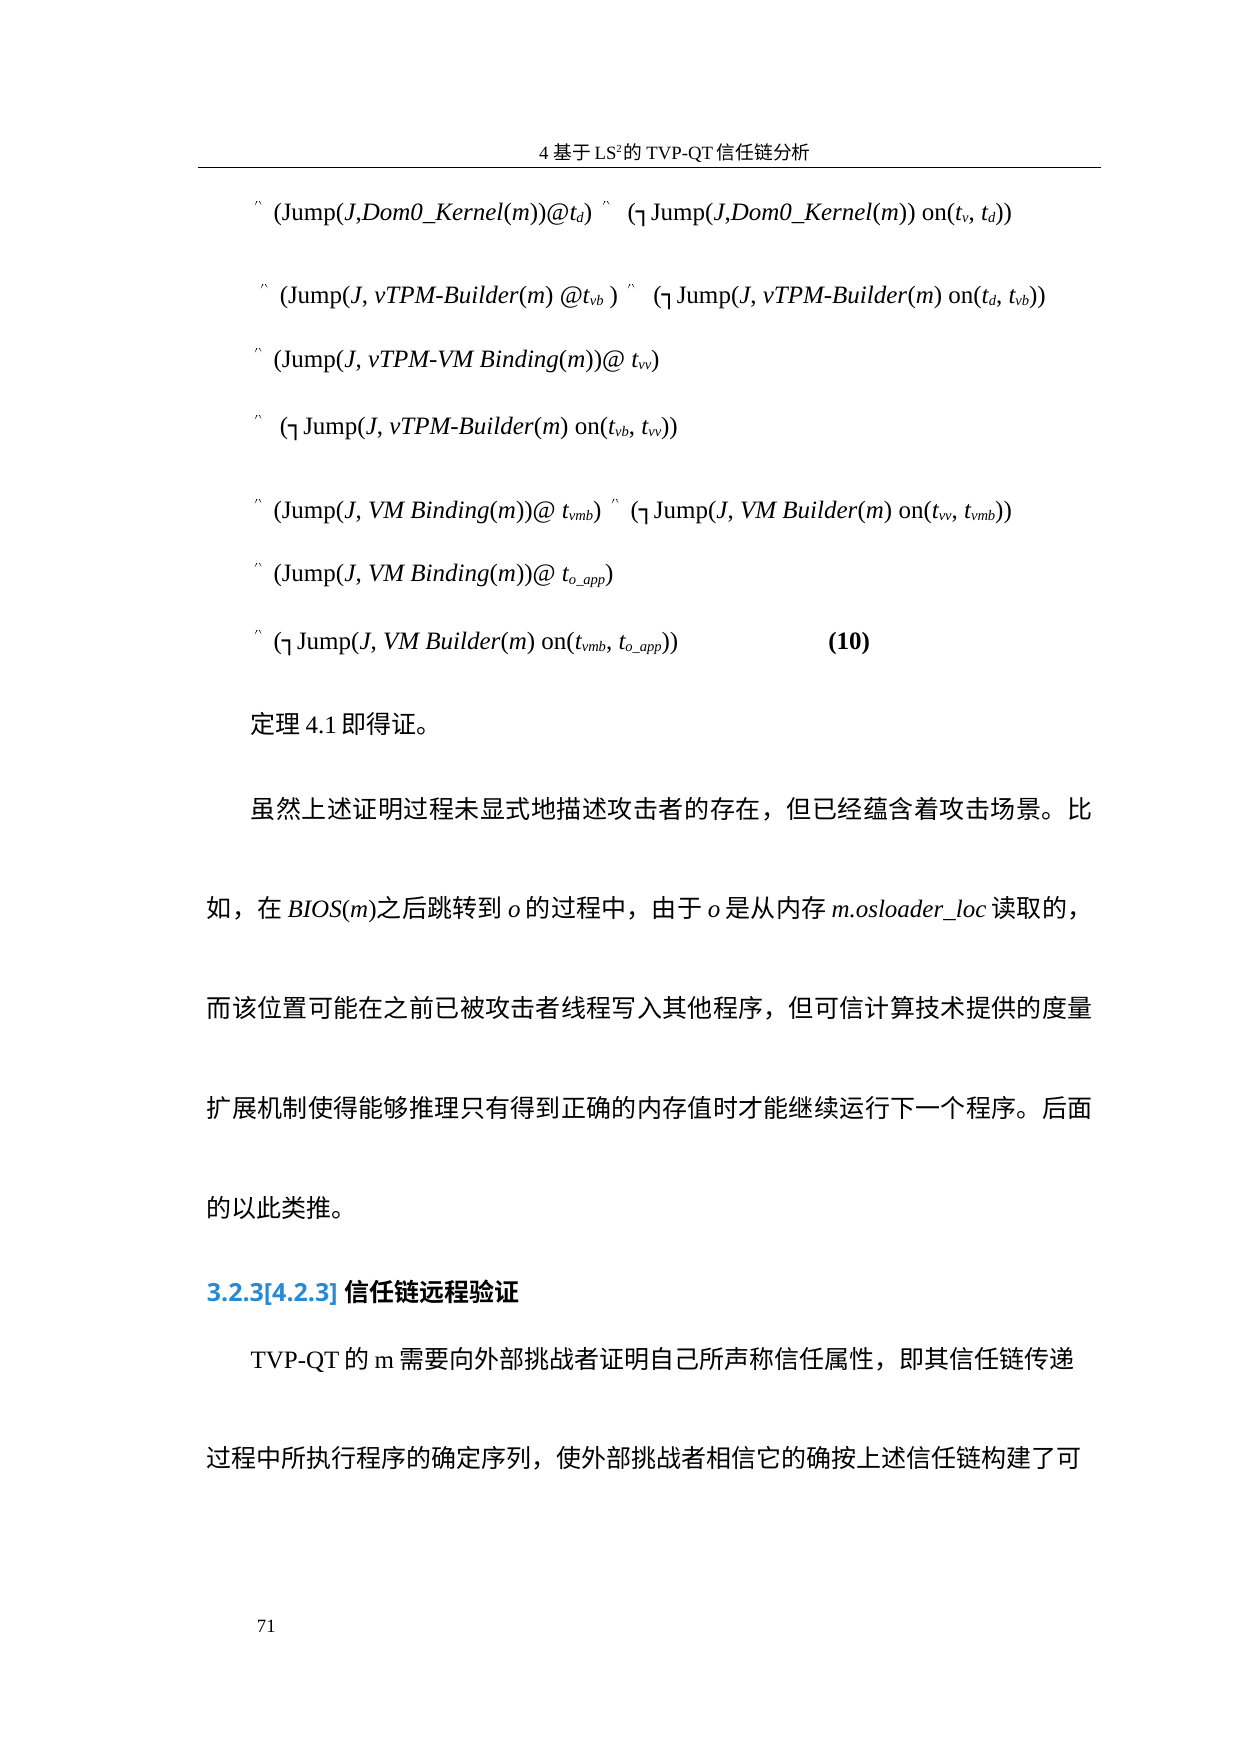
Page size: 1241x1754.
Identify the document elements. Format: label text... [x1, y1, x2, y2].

text 虽然上述证明过程未显式地描述攻击者的存在，但已经蕴含着攻击场景。比如，在BIOS(m)之后跳转到o的过程中，由于o是从内存m.osloader_loc读取的，而该位置可能在之前已被攻击者线程写入其他程序，但可信计算技术提供的度量扩展机制使得能够推理只有得到正确的内存值时才能继续运行下一个程序。后面的以此类推。 [207, 774, 1093, 1239]
text (┐Jump(J, VM Builder(m) on(tvmb, to_app)) (10) [207, 606, 1093, 673]
subtitle 信任链远程验证 [207, 1257, 1093, 1324]
text (Jump(J,Dom0_Kernel(m))@td) (┐Jump(J,Dom0_Kernel(m)) on(tv, td)) [207, 177, 1093, 244]
text (Jump(J, VM Binding(m))@ tvmb) (┐Jump(J, VM Builder(m) on(tvv, tvmb)) [207, 475, 1093, 542]
text (Jump(J, vTPM-Builder(m) @tvb ) (┐Jump(J, vTPM-Builder(m) on(td, tvb)) [207, 261, 1093, 327]
text 定理4.1即得证。 [207, 689, 1093, 756]
text (Jump(J, vTPM-VM Binding(m))@ tvv) [207, 344, 1093, 377]
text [207, 1324, 1093, 1490]
text (Jump(J, VM Binding(m))@ to_app) [207, 558, 1093, 592]
text (┐Jump(J, vTPM-Builder(m) on(tvb, tvv)) [207, 392, 1093, 458]
